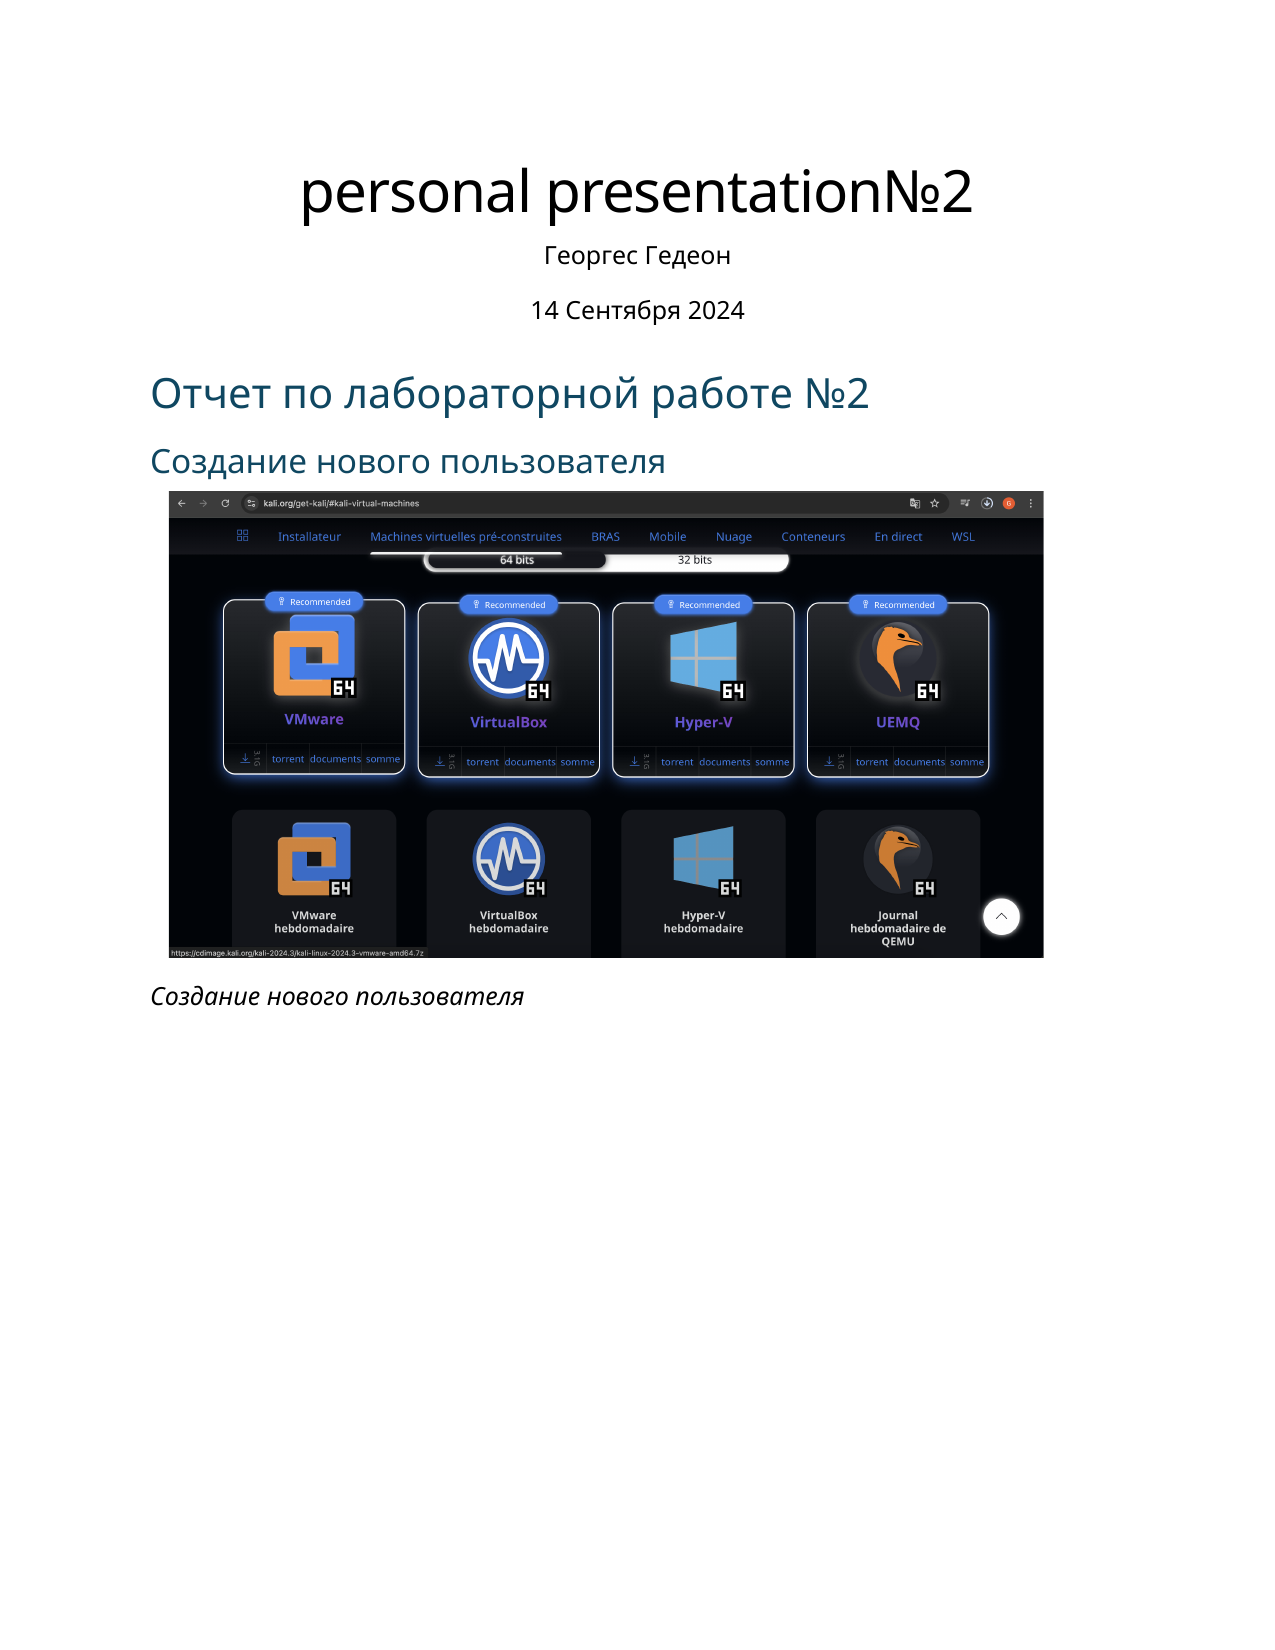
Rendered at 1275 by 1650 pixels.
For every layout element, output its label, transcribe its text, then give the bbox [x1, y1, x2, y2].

subtitle Отчет по лабораторной работе №2 [150, 364, 1125, 421]
text 14 Сентября 2024 [150, 293, 1125, 327]
text Создание нового пользователя [150, 978, 1125, 1012]
picture [168, 491, 1044, 958]
title personal presentation№2 [150, 150, 1125, 229]
subtitle Создание нового пользователя [150, 438, 1125, 483]
text Георгес Гедеон [150, 238, 1125, 272]
